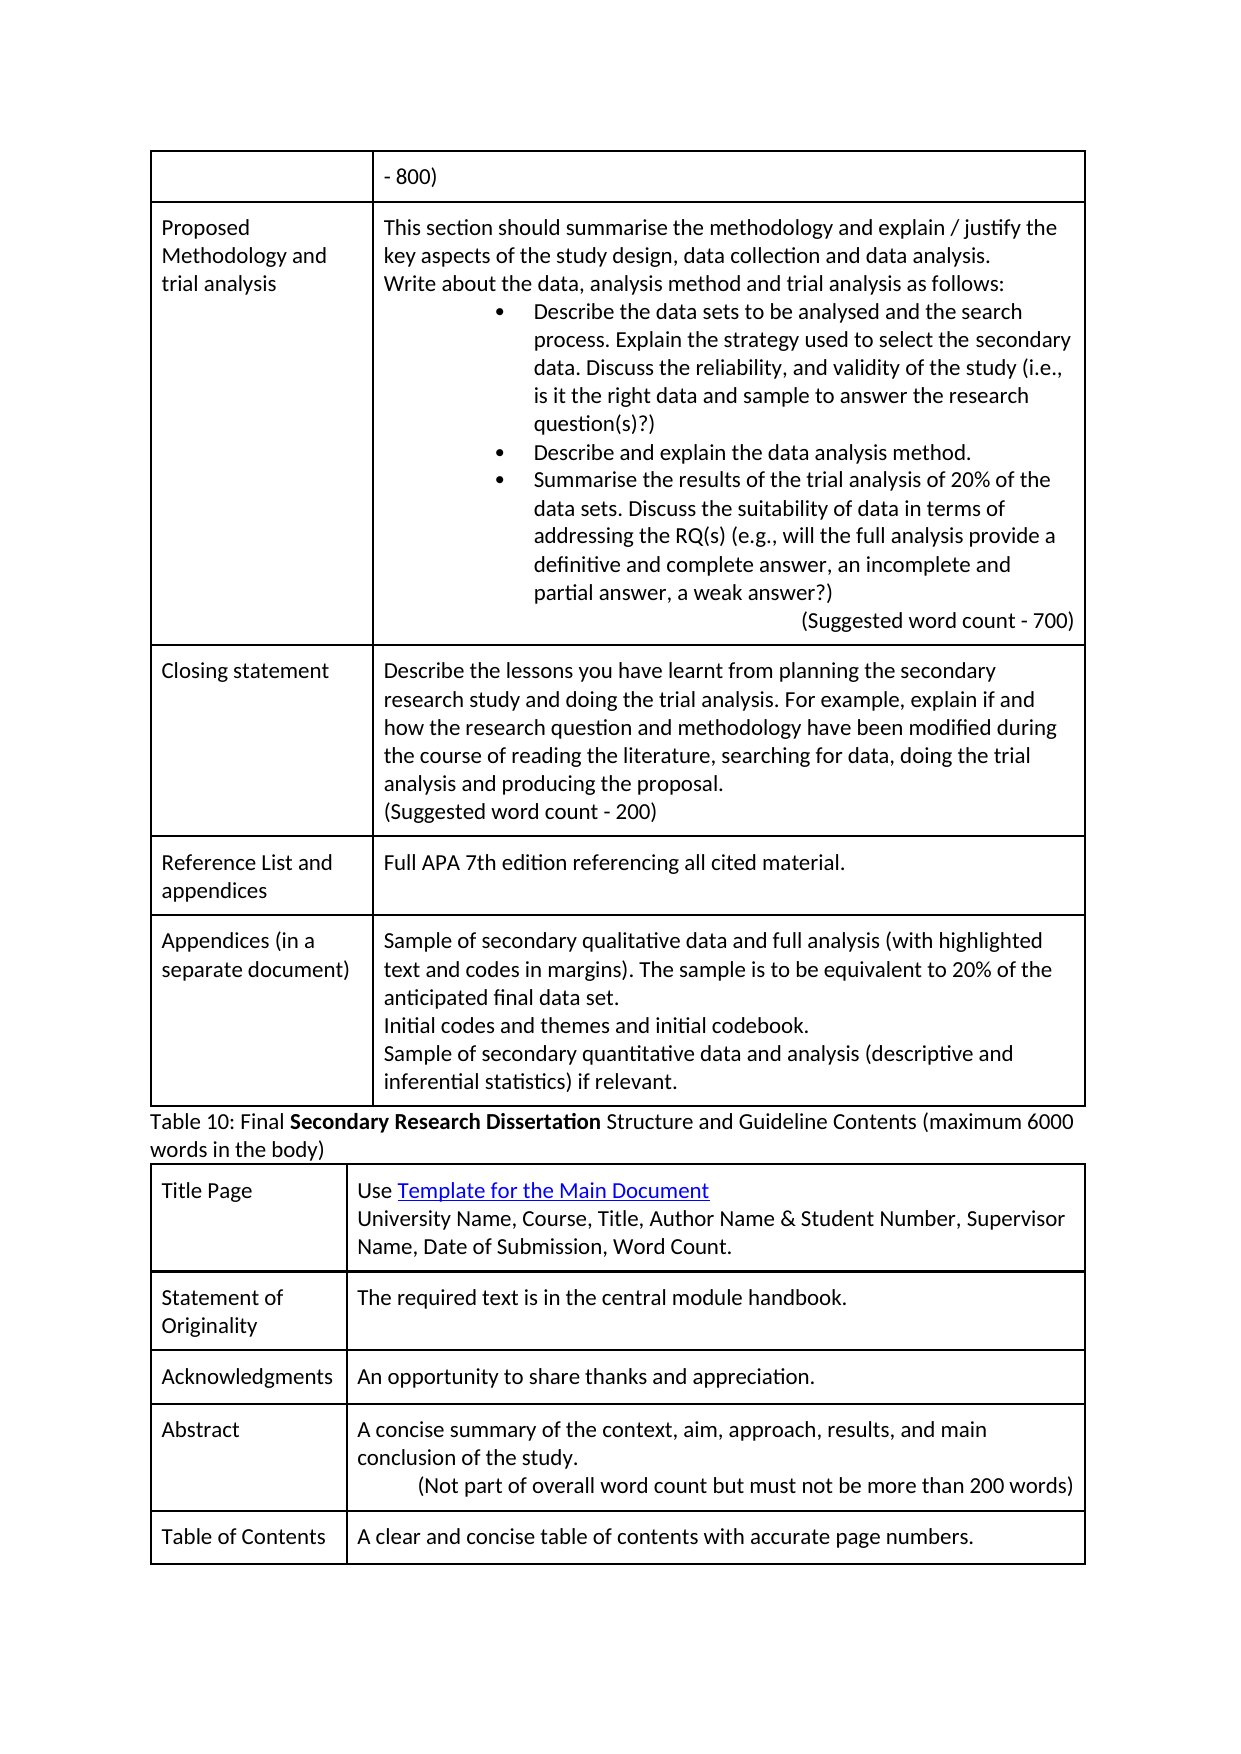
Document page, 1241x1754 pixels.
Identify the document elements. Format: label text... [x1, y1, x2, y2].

table_cell Appendices (in a separate document) [152, 916, 372, 1105]
table_header Use Template for the Main Document University Name, Course, Title, Author Name & Student Number, Supervisor Name, Date of Submission, Word Count. [348, 1165, 1084, 1270]
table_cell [152, 152, 372, 201]
table_cell Describe the lessons you have learnt from planning the secondary research study and doing the trial analysis. For example, explain if and how the research question and methodology have been modified during the course of reading the literature, searching for data, doing the trial analysis and producing the proposal. (Suggested word count - 200) [374, 646, 1084, 835]
table_cell A clear and concise table of contents with accurate page numbers. [348, 1512, 1084, 1563]
table_cell Statement of Originality [152, 1273, 346, 1349]
table_header Title Page [152, 1165, 346, 1270]
table_cell Acknowledgments [152, 1351, 346, 1403]
table_cell Table of Contents [152, 1512, 346, 1563]
table_cell Sample of secondary qualitative data and full analysis (with highlighted text and codes in margins). The sample is to be equivalent to 20% of the anticipated final data set. Initial codes and themes and initial codebook. Sample of secondary quantitative data and analysis (descriptive and inferential statistics) if relevant. [374, 916, 1084, 1105]
table_cell Abstract [152, 1405, 346, 1510]
text Table 10: Final Secondary Research Dissertation Structure and Guideline Contents (maximum 6000 words in the body) [150, 1107, 1090, 1163]
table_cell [374, 152, 1084, 201]
table_cell The required text is in the central module handbook. [348, 1273, 1084, 1349]
table_cell A concise summary of the context, aim, approach, results, and main conclusion of the study. (Not part of overall word count but must not be more than 200 words) [348, 1405, 1084, 1510]
table_cell Proposed Methodology and trial analysis [152, 203, 372, 644]
table_cell An opportunity to share thanks and appreciation. [348, 1351, 1084, 1403]
table_cell Reference List and appendices [152, 837, 372, 914]
table_cell Full APA 7th edition referencing all cited material. [374, 837, 1084, 914]
table_cell This section should summarise the methodology and explain / justify the key aspects of the study design, data collection and data analysis. Write about the data, analysis method and trial analysis as follows: Describe the data sets to be analysed and the search process. Explain the strategy used to select the secondary data. Discuss the reliability, and validity of the study (i.e., is it the right data and sample to answer the research question(s)?) Describe and explain the data analysis method. Summarise the results of the trial analysis of 20% of the data sets. Discuss the suitability of data in terms of addressing the RQ(s) (e.g., will the full analysis provide a definitive and complete answer, an incomplete and partial answer, a weak answer?) (Suggested word count - 700) [374, 203, 1084, 644]
table_cell Closing statement [152, 646, 372, 835]
